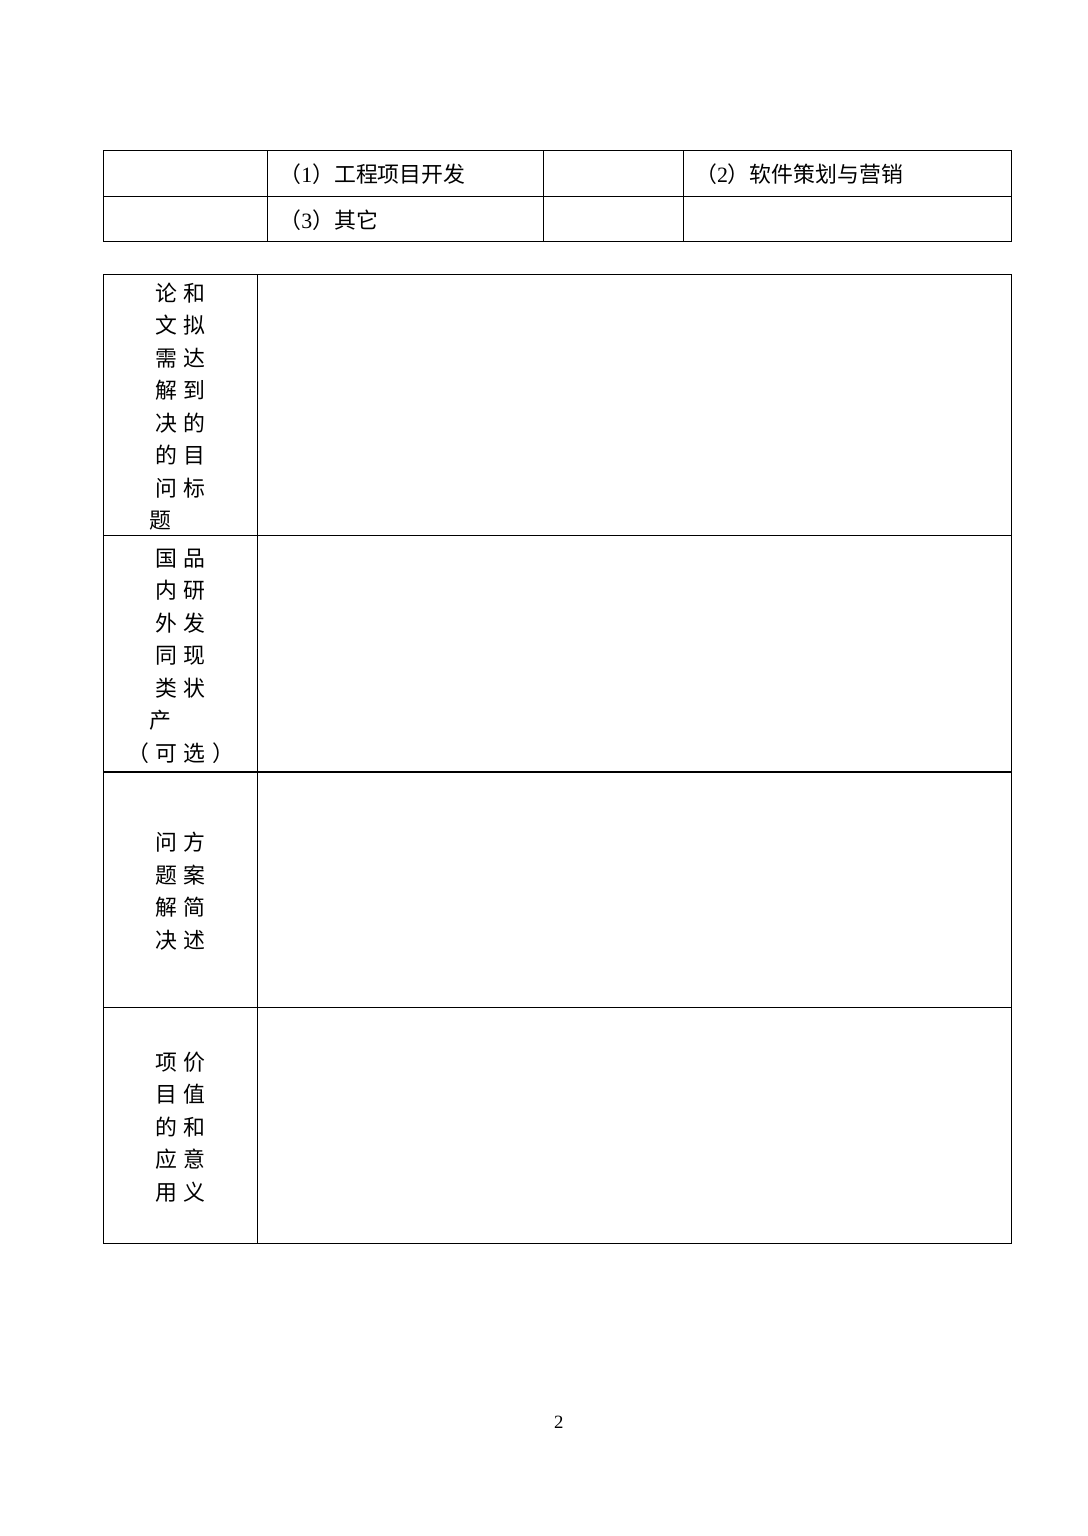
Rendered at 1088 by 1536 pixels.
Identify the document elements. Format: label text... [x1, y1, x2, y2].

table_cell （3）其它 [268, 197, 543, 241]
table_cell 国品 内研 外发 同现 类状 产 （可选） [104, 536, 257, 771]
table_cell [104, 197, 267, 241]
table_cell （1）工程项目开发 [268, 151, 543, 196]
table_cell [258, 536, 1011, 771]
table_header 论和 文拟 需达 解到 决的 的目 问标 题 [104, 275, 257, 535]
table_cell [544, 197, 683, 241]
table_cell [544, 151, 683, 196]
table_cell [258, 1008, 1011, 1243]
table_cell 项价 目值 的和 应意 用义 [104, 1008, 257, 1243]
table_cell [258, 773, 1011, 1007]
table_cell 问方 题案 解简 决述 [104, 773, 257, 1007]
table_header [258, 275, 1011, 535]
table_cell [684, 197, 1011, 241]
table_cell （2）软件策划与营销 [684, 151, 1011, 196]
table_cell [104, 151, 267, 196]
